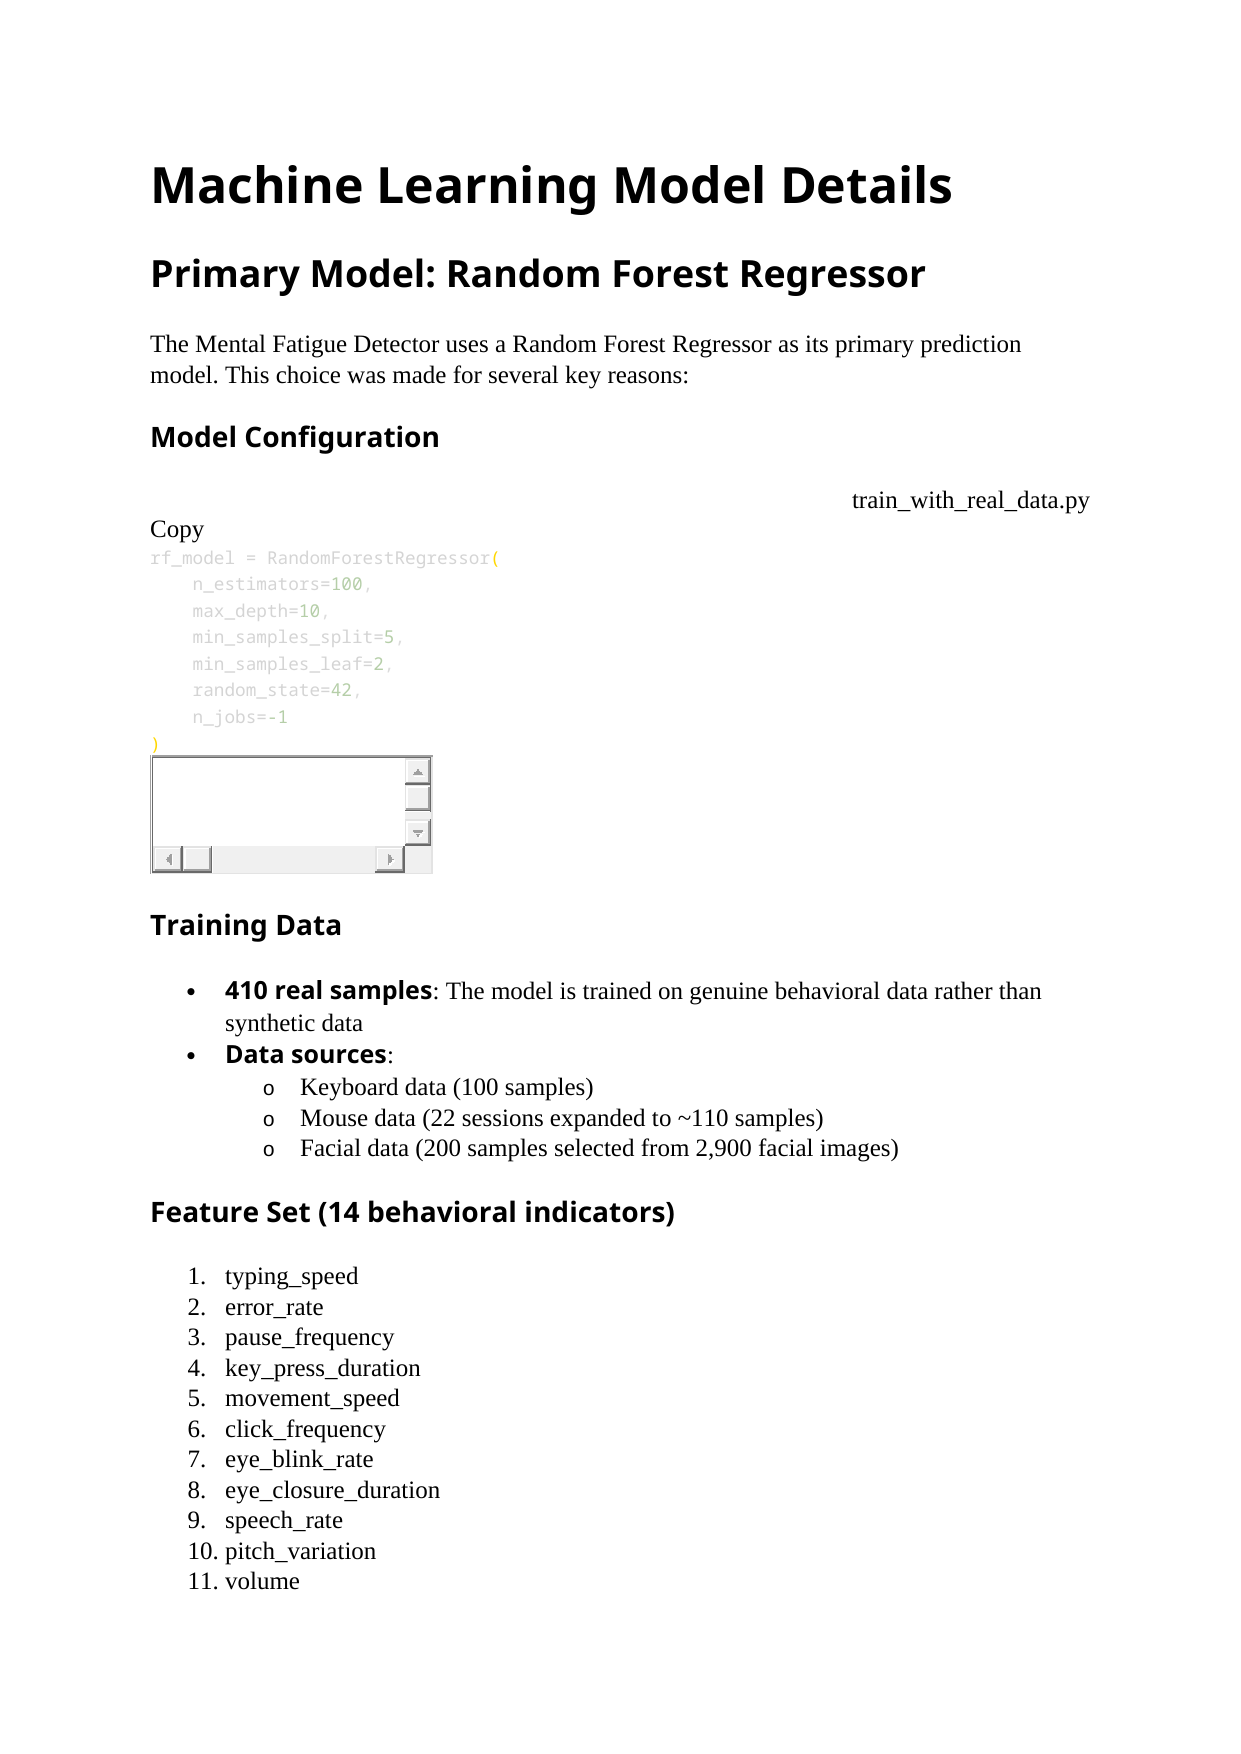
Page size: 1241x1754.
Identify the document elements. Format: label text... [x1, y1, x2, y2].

list Keyboard data (100 samples) [262, 1071, 1090, 1102]
list pitch_variation [187, 1534, 1090, 1564]
list eye_blink_rate [187, 1442, 1090, 1473]
text min_samples_leaf=2, [150, 649, 1090, 676]
text min_samples_split=5, [150, 622, 1090, 649]
list 410 real samples: The model is trained on genuine behavioral data rather than synthetic data [187, 972, 1090, 1037]
text n_estimators=100, [150, 569, 1090, 596]
text Copy [150, 514, 1090, 543]
text ) [150, 729, 1090, 755]
list Facial data (200 samples selected from 2,900 facial images) [262, 1132, 1090, 1163]
list error_rate [187, 1290, 1090, 1320]
text Feature Set (14 behavioral indicators) [150, 1192, 1090, 1230]
list eye_closure_duration [187, 1473, 1090, 1503]
text max_depth=10, [150, 596, 1090, 622]
list key_press_duration [187, 1351, 1090, 1381]
list volume [187, 1564, 1090, 1595]
text train_with_real_data.py [150, 485, 1090, 514]
text Training Data [150, 905, 1090, 943]
list click_frequency [187, 1412, 1090, 1442]
text Primary Model: Random Forest Regressor [150, 247, 1090, 298]
list Mouse data (22 sessions expanded to ~110 samples) [262, 1102, 1090, 1132]
list speech_rate [187, 1503, 1090, 1534]
text random_state=42, [150, 676, 1090, 702]
list Data sources: [187, 1037, 1090, 1071]
text rf_model = RandomForestRegressor( [150, 543, 1090, 569]
list movement_speed [187, 1381, 1090, 1412]
text Machine Learning Model Details [150, 150, 1090, 218]
text The Mental Fatigue Detector uses a Random Forest Regressor as its primary prediction model. This choice was made for several key reasons: [150, 327, 1090, 388]
list pause_frequency [187, 1320, 1090, 1351]
list typing_speed [187, 1259, 1090, 1290]
text n_jobs=-1 [150, 702, 1090, 729]
text Model Configuration [150, 418, 1090, 456]
